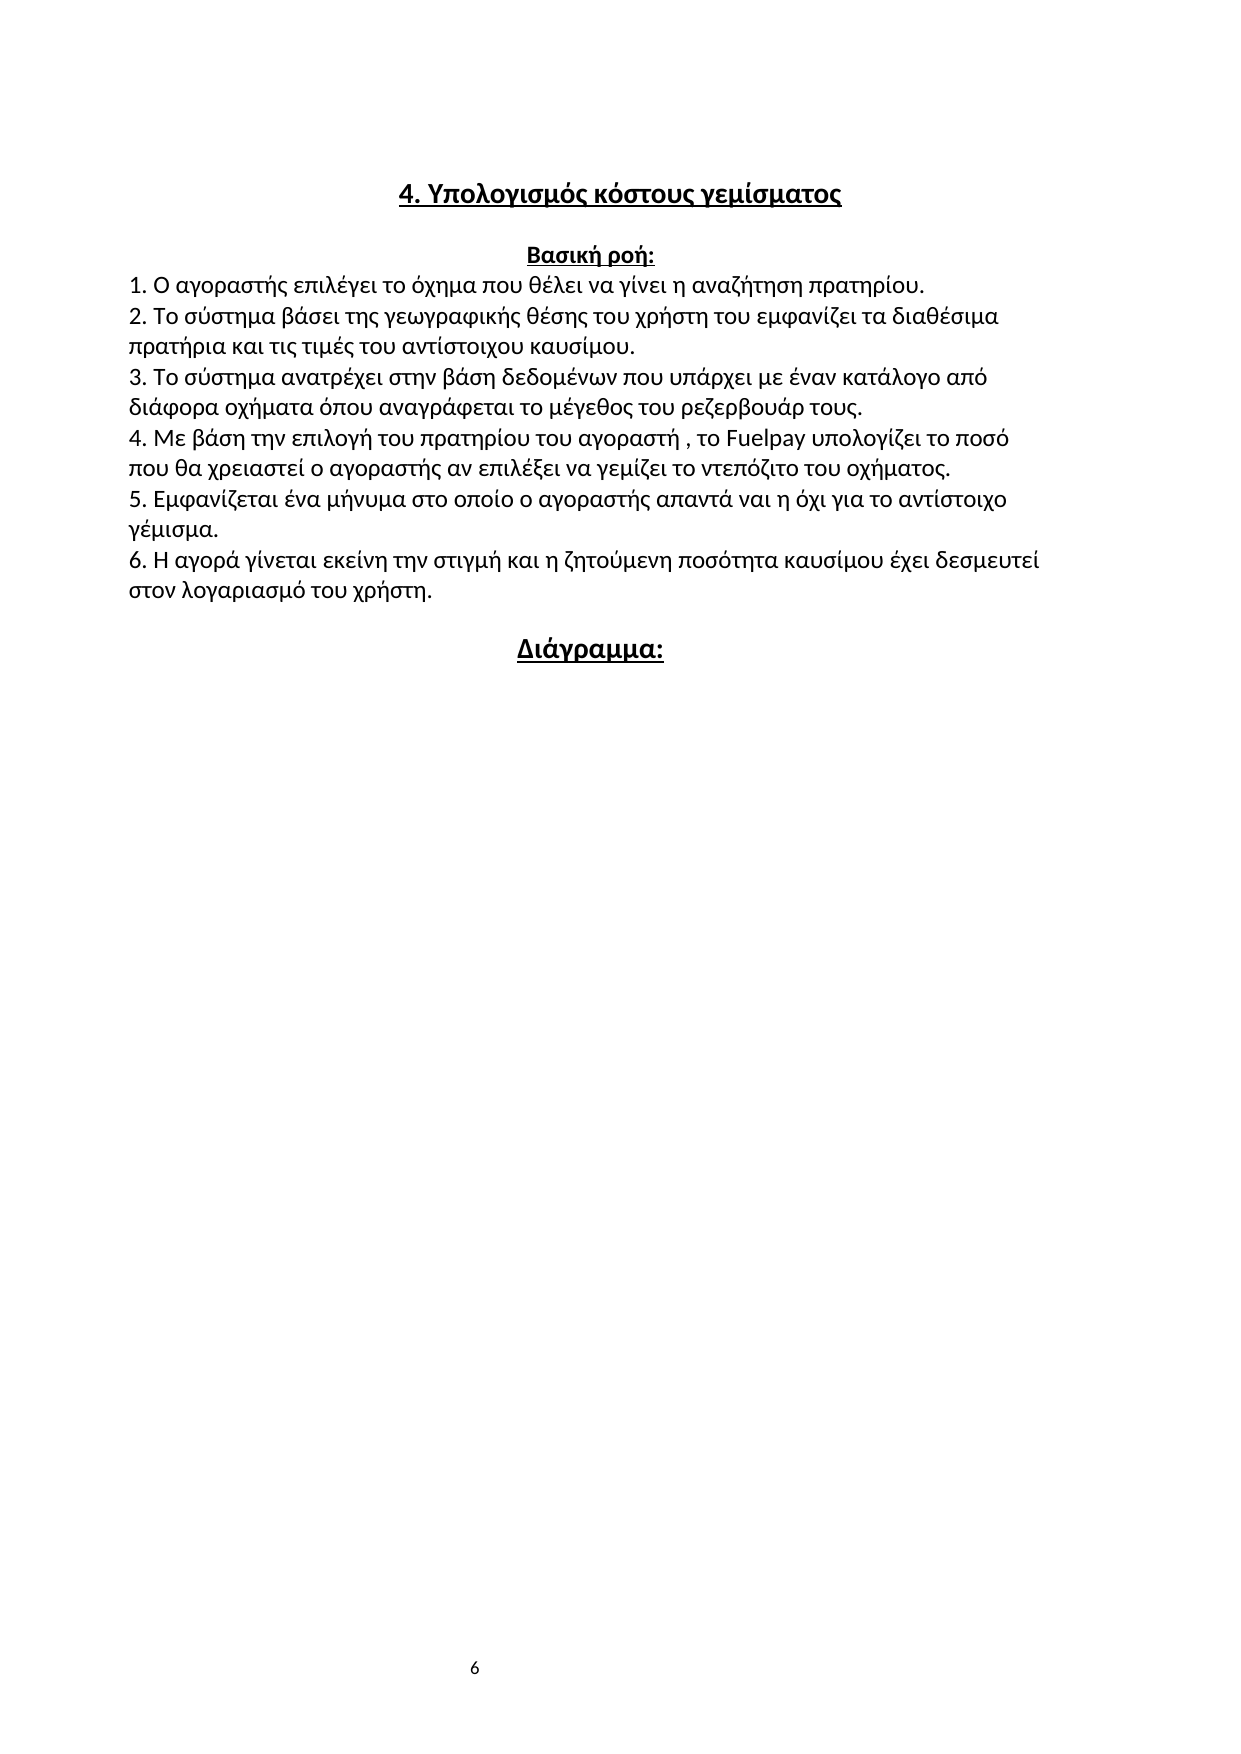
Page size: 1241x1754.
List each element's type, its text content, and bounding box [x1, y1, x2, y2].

text στον λογαριασμό του χρήστη. [128, 574, 1053, 605]
text 3. Το σύστημα ανατρέχει στην βάση δεδομένων που υπάρχει με έναν κατάλογο από [128, 361, 1053, 391]
text 4. Με βάση την επιλογή του πρατηρίου του αγοραστή , το Fuelpay υπολογίζει το ποσό [128, 422, 1053, 452]
text γέμισμα. [128, 513, 1053, 544]
text διάφορα οχήματα όπου αναγράφεται το μέγεθος του ρεζερβουάρ τους. [128, 391, 1053, 422]
text που θα χρειαστεί ο αγοραστής αν επιλέξει να γεμίζει το ντεπόζιτο του οχήματος. [128, 452, 1053, 483]
text 1. Ο αγοραστής επιλέγει το όχημα που θέλει να γίνει η αναζήτηση πρατηρίου. [128, 269, 1053, 300]
text Βασική ροή: [128, 239, 1053, 269]
text 5. Εμφανίζεται ένα μήνυμα στο οποίο ο αγοραστής απαντά ναι η όχι για το αντίστοιχο [128, 483, 1053, 513]
subtitle 4. Υπολογισμός κόστους γεμίσματος [187, 175, 1053, 211]
text 6. Η αγορά γίνεται εκείνη την στιγμή και η ζητούμενη ποσότητα καυσίμου έχει δεσμευτεί [128, 544, 1053, 574]
text πρατήρια και τις τιμές του αντίστοιχου καυσίμου. [128, 330, 1053, 361]
text Διάγραμμα: [128, 631, 1053, 666]
text 2. Το σύστημα βάσει της γεωγραφικής θέσης του χρήστη του εμφανίζει τα διαθέσιμα [128, 300, 1053, 330]
